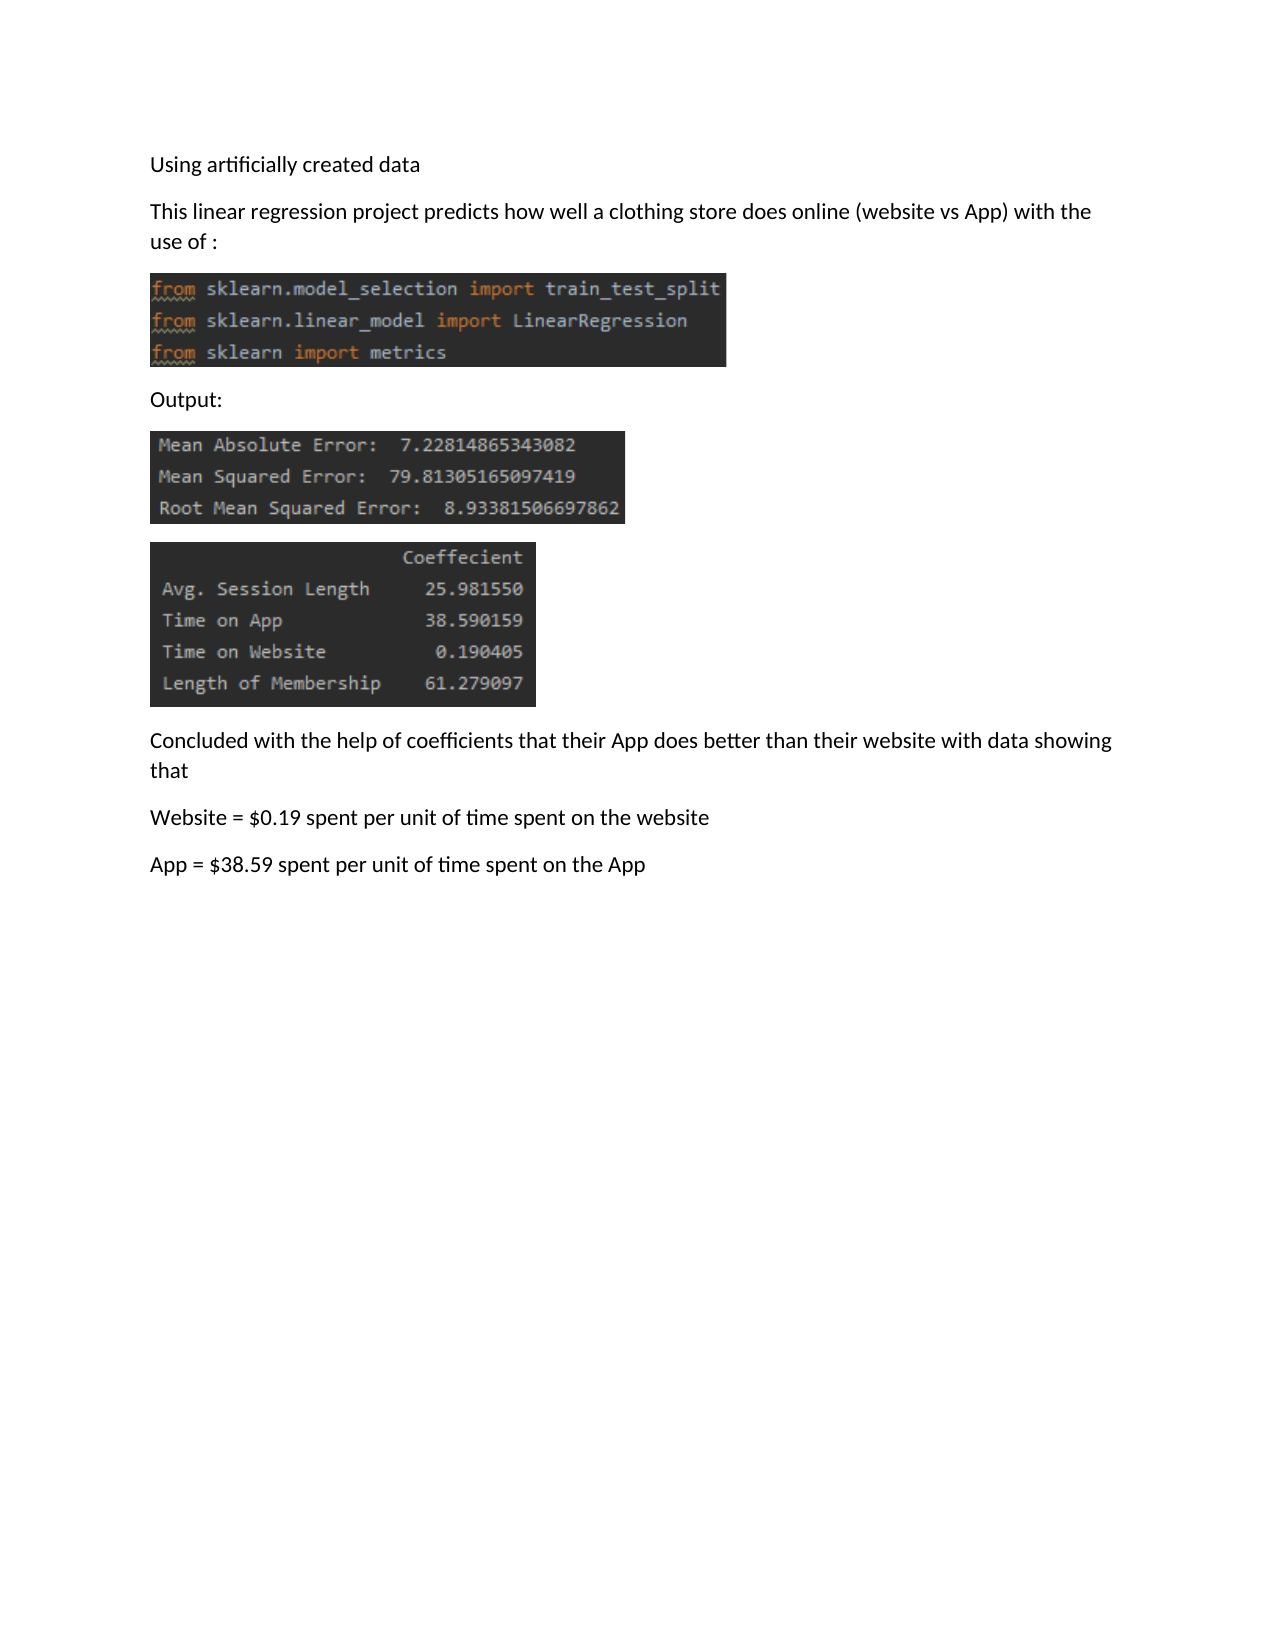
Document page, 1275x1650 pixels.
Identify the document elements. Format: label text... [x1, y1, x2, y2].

picture [150, 431, 625, 524]
text App = $38.59 spent per unit of time spent on the App [150, 850, 1125, 878]
text This linear regression project predicts how well a clothing store does online (website vs App) with the use of : [150, 197, 1125, 255]
text Website = $0.19 spent per unit of time spent on the website [150, 803, 1125, 831]
text Output: [150, 385, 1125, 413]
text Using artificially created data [150, 150, 1125, 178]
text Concluded with the help of coefficients that their App does better than their website with data showing that [150, 726, 1125, 784]
picture [150, 542, 536, 707]
picture [150, 273, 727, 367]
